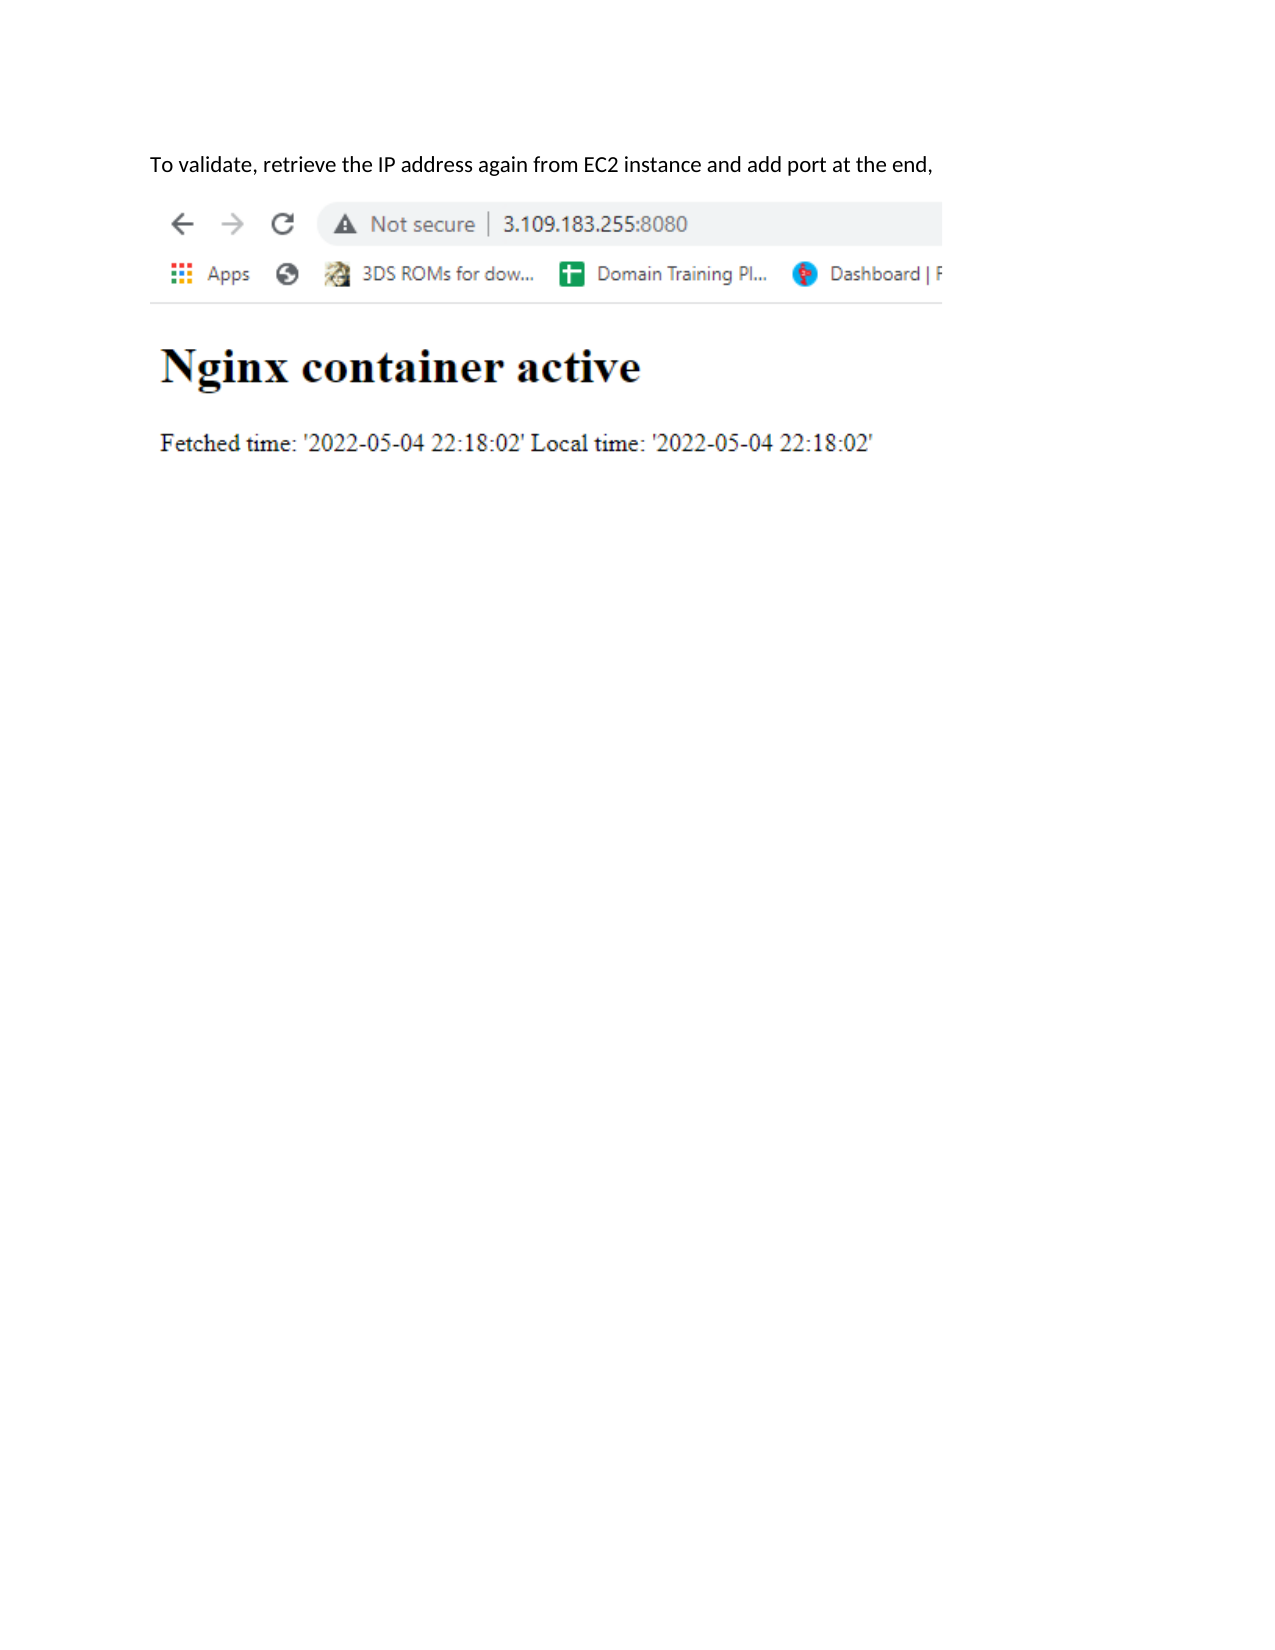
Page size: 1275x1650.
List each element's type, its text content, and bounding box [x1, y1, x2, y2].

picture [150, 196, 943, 500]
text To validate, retrieve the IP address again from EC2 instance and add port at the end, [150, 150, 1125, 178]
